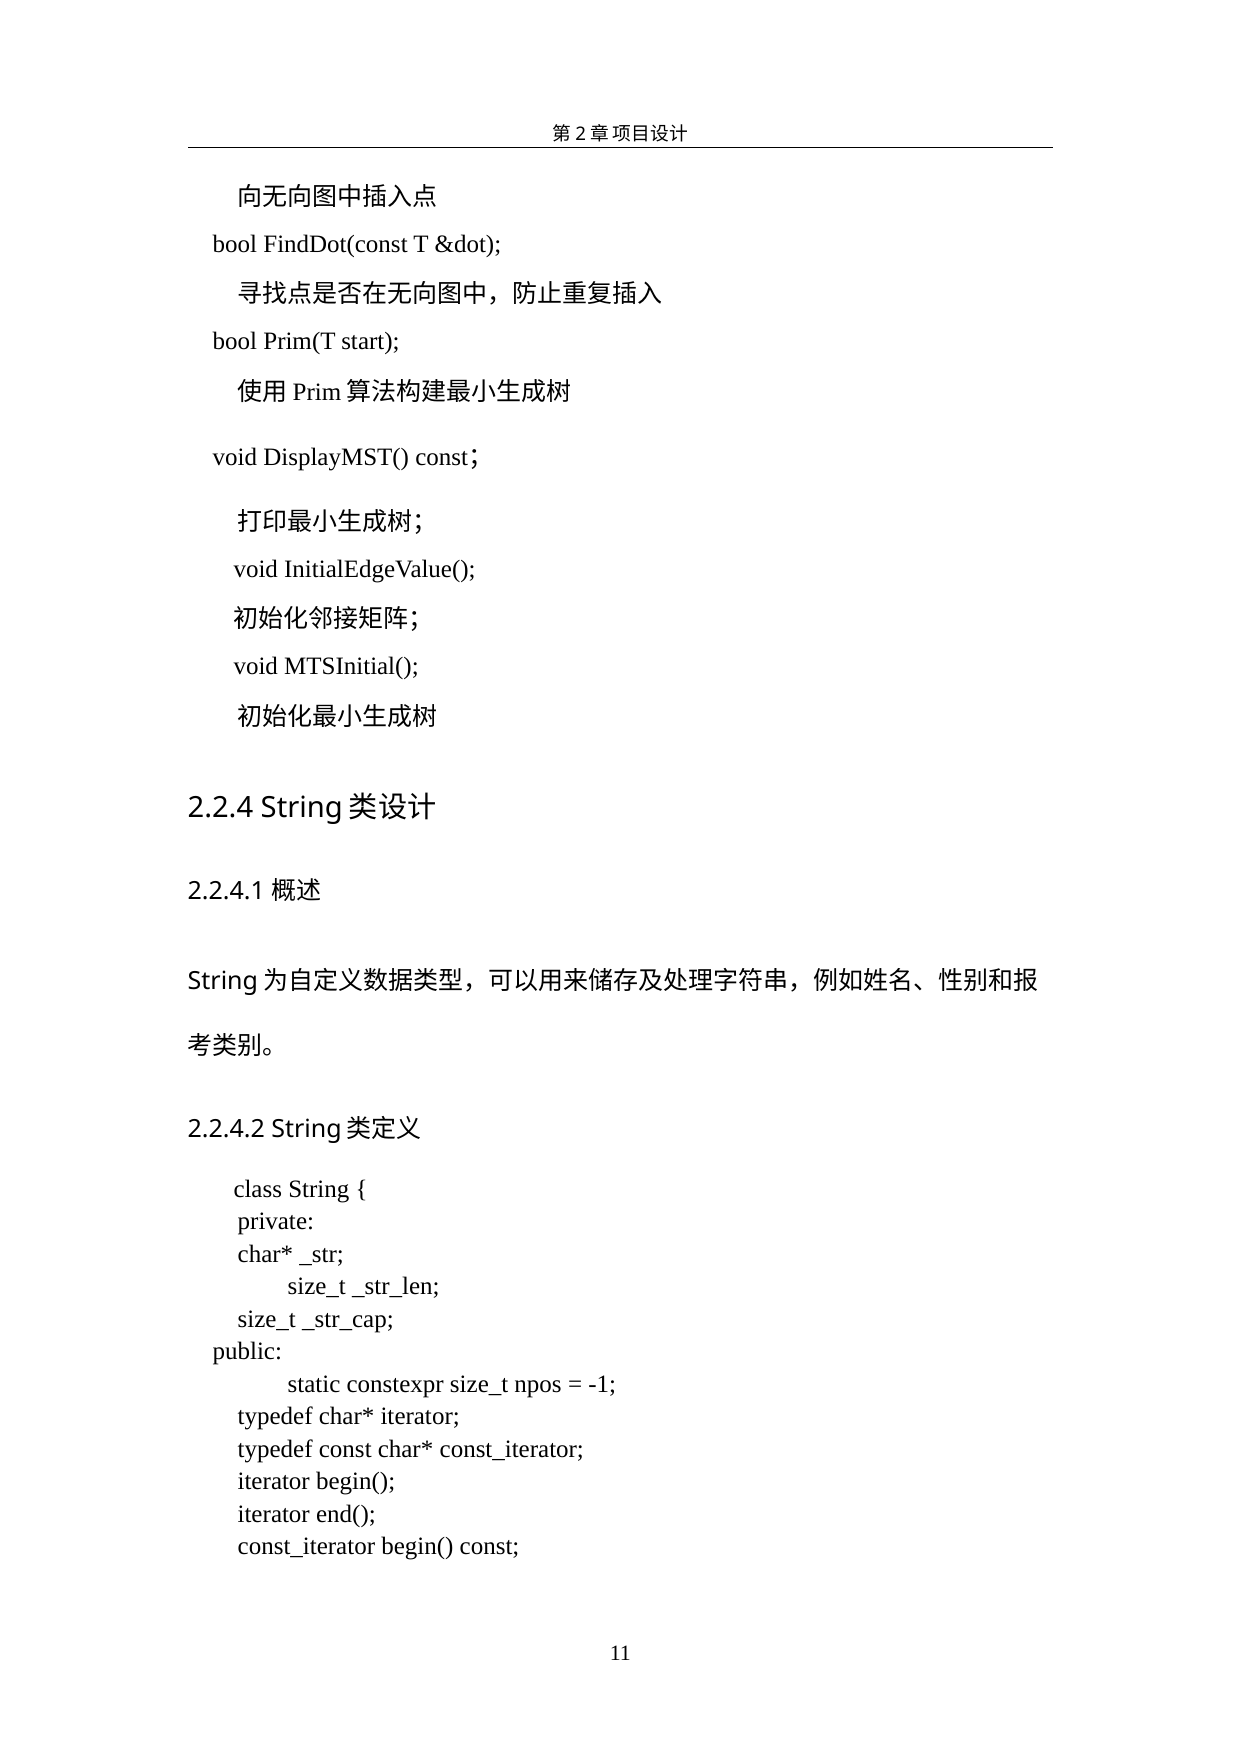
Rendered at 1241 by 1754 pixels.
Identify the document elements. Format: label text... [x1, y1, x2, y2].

text 寻找点是否在无向图中，防止重复插入 bool Prim(T start); [187, 259, 1053, 357]
text 初始化最小生成树 [187, 682, 1053, 747]
text private: char* _str; [187, 1204, 1053, 1269]
text 打印最小生成树； [187, 487, 1053, 552]
text size_t _str_len; size_t _str_cap; public: [187, 1269, 1053, 1367]
text 2.2.4 String类设计 [187, 772, 1053, 837]
text 初始化邻接矩阵； void MTSInitial(); [233, 584, 1053, 682]
text class String { [233, 1172, 1053, 1204]
text void InitialEdgeValue(); [233, 552, 1053, 584]
text 向无向图中插入点 bool FindDot(const T &dot); [187, 162, 1053, 259]
text 2.2.4.1 概述 [187, 856, 1053, 921]
text String为自定义数据类型，可以用来储存及处理字符串，例如姓名、性别和报考类别。 [187, 946, 1053, 1076]
text 2.2.4.2 String类定义 [187, 1094, 1053, 1159]
text 使用Prim算法构建最小生成树 void DisplayMST() const； [187, 357, 1053, 487]
